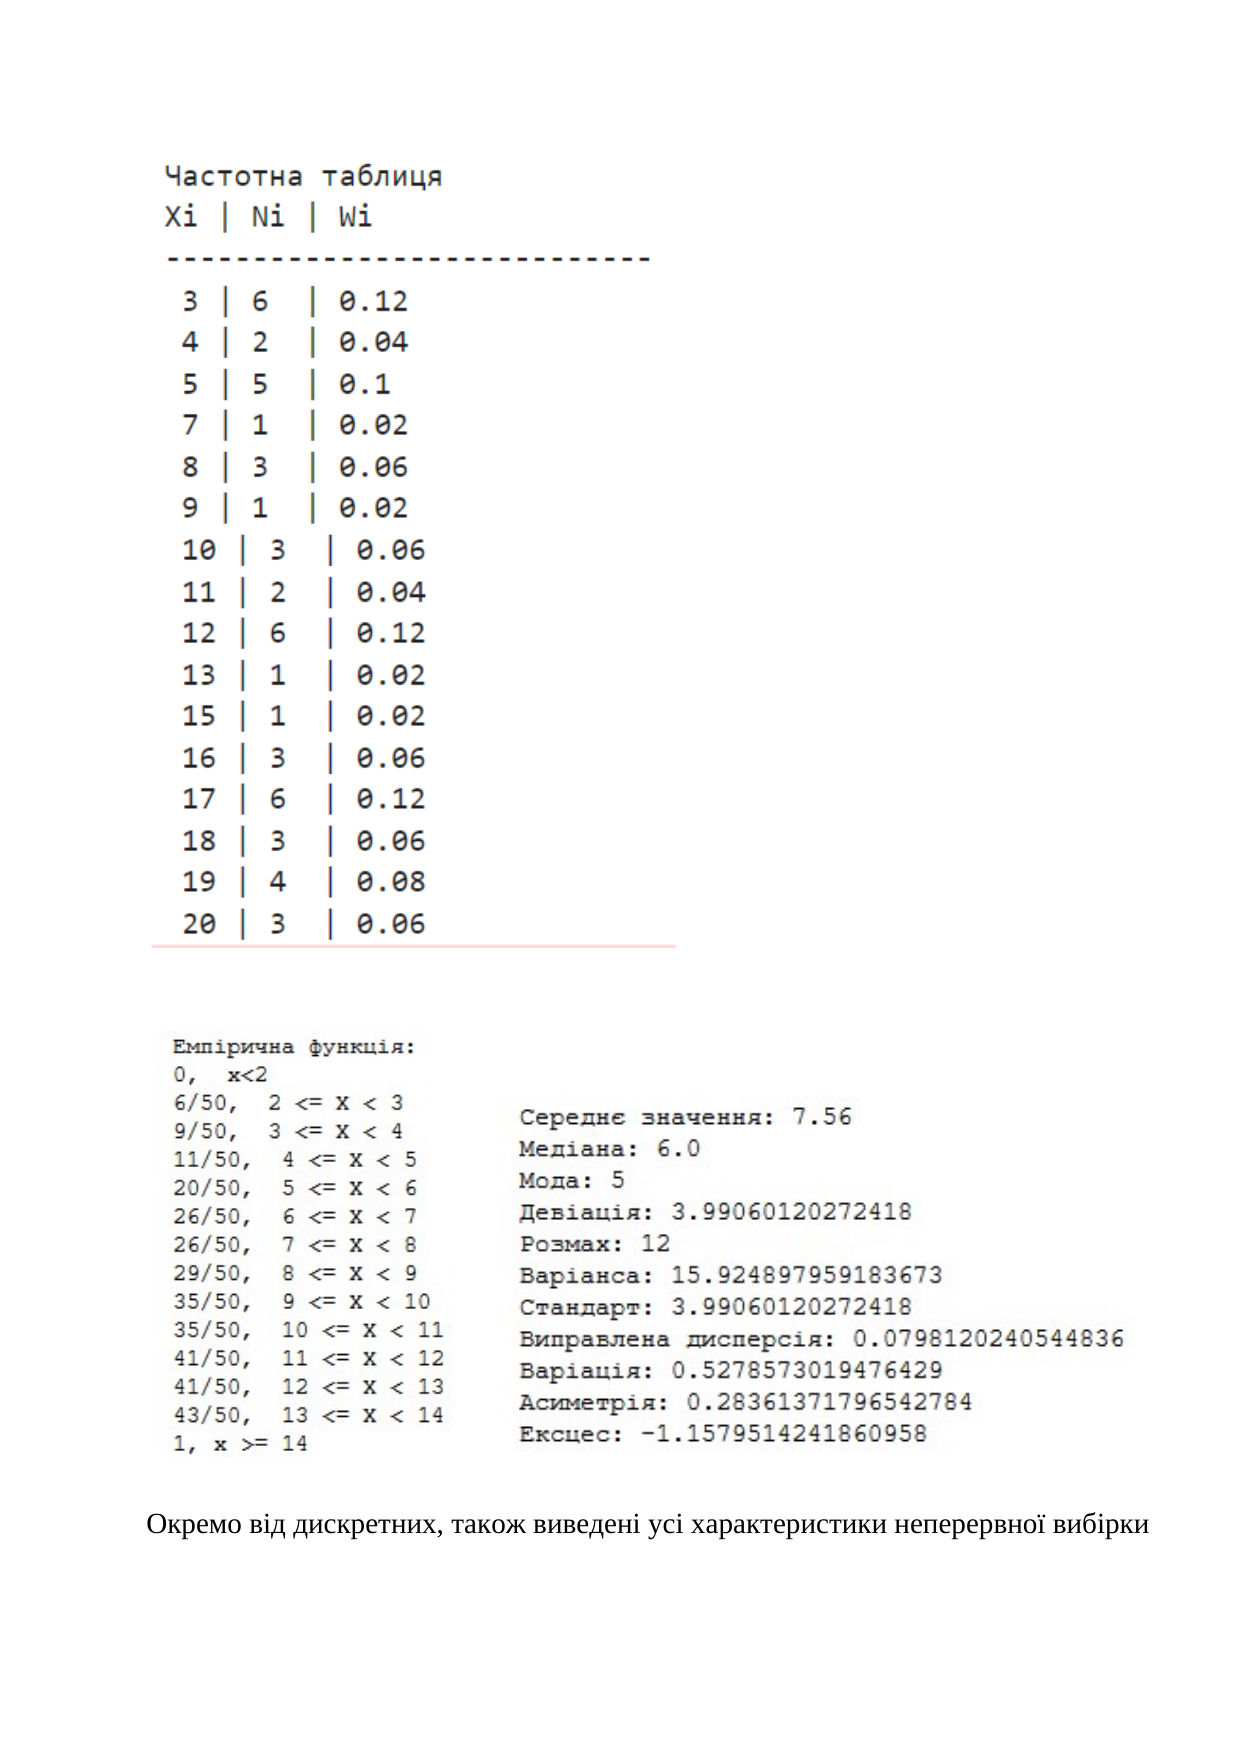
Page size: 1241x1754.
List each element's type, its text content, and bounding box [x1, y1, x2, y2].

picture [499, 1095, 1157, 1468]
picture [156, 1030, 494, 1466]
picture [147, 147, 676, 948]
text Окремо від дискретних, також виведені усі характеристики неперервної вибірки [146, 1506, 1153, 1540]
